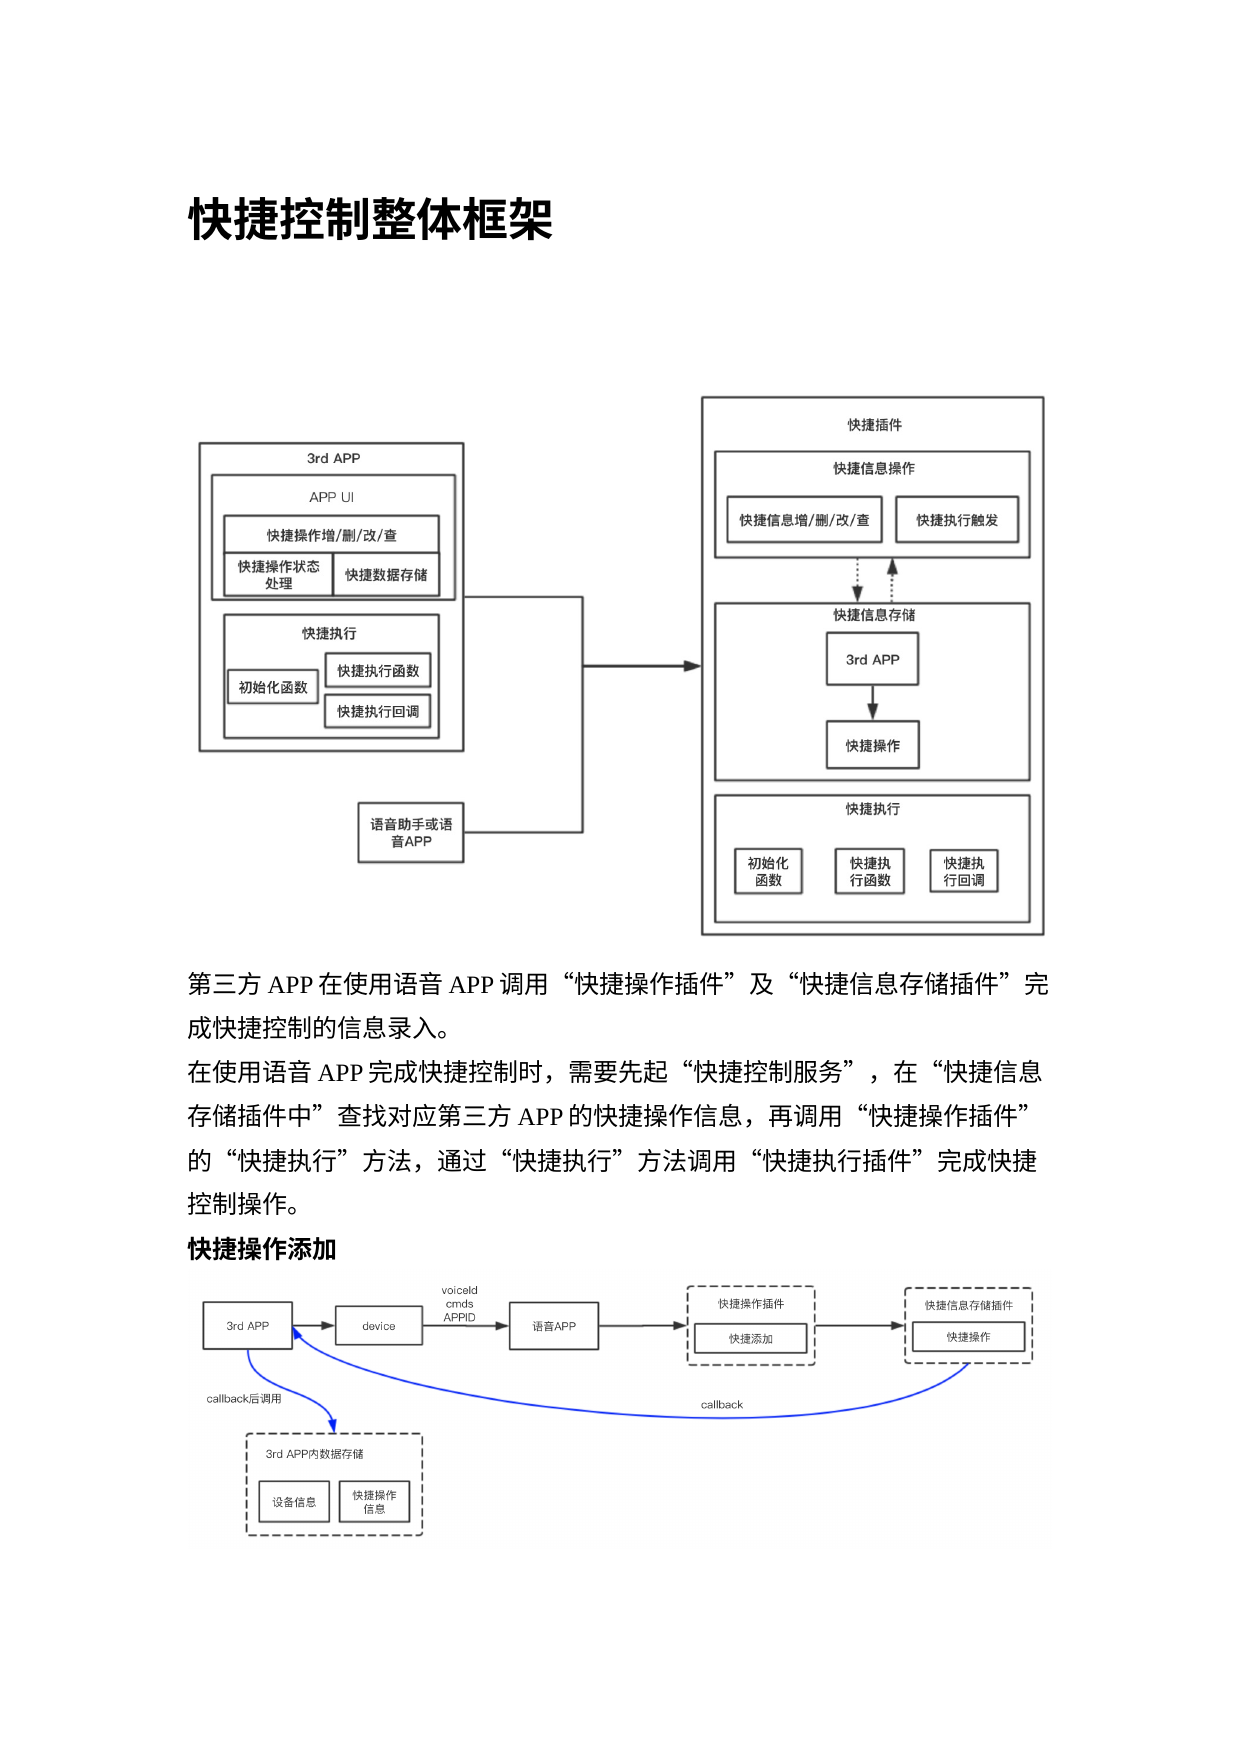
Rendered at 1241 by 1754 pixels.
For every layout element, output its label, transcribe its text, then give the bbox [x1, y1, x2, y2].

text 第三方APP在使用语音APP调用“快捷操作插件”及“快捷信息存储插件”完成快捷控制的信息录入。 [187, 961, 1053, 1049]
text 在使用语音APP完成快捷控制时，需要先起“快捷控制服务”，在“快捷信息存储插件中”查找对应第三方APP的快捷操作信息，再调用“快捷操作插件”的“快捷执行”方法，通过“快捷执行”方法调用“快捷执行插件”完成快捷控制操作。 [187, 1049, 1053, 1225]
picture [187, 1269, 1053, 1549]
subtitle 快捷控制整体框架 [187, 172, 1053, 260]
picture [187, 388, 1052, 944]
text 快捷操作添加 [187, 1225, 1053, 1269]
